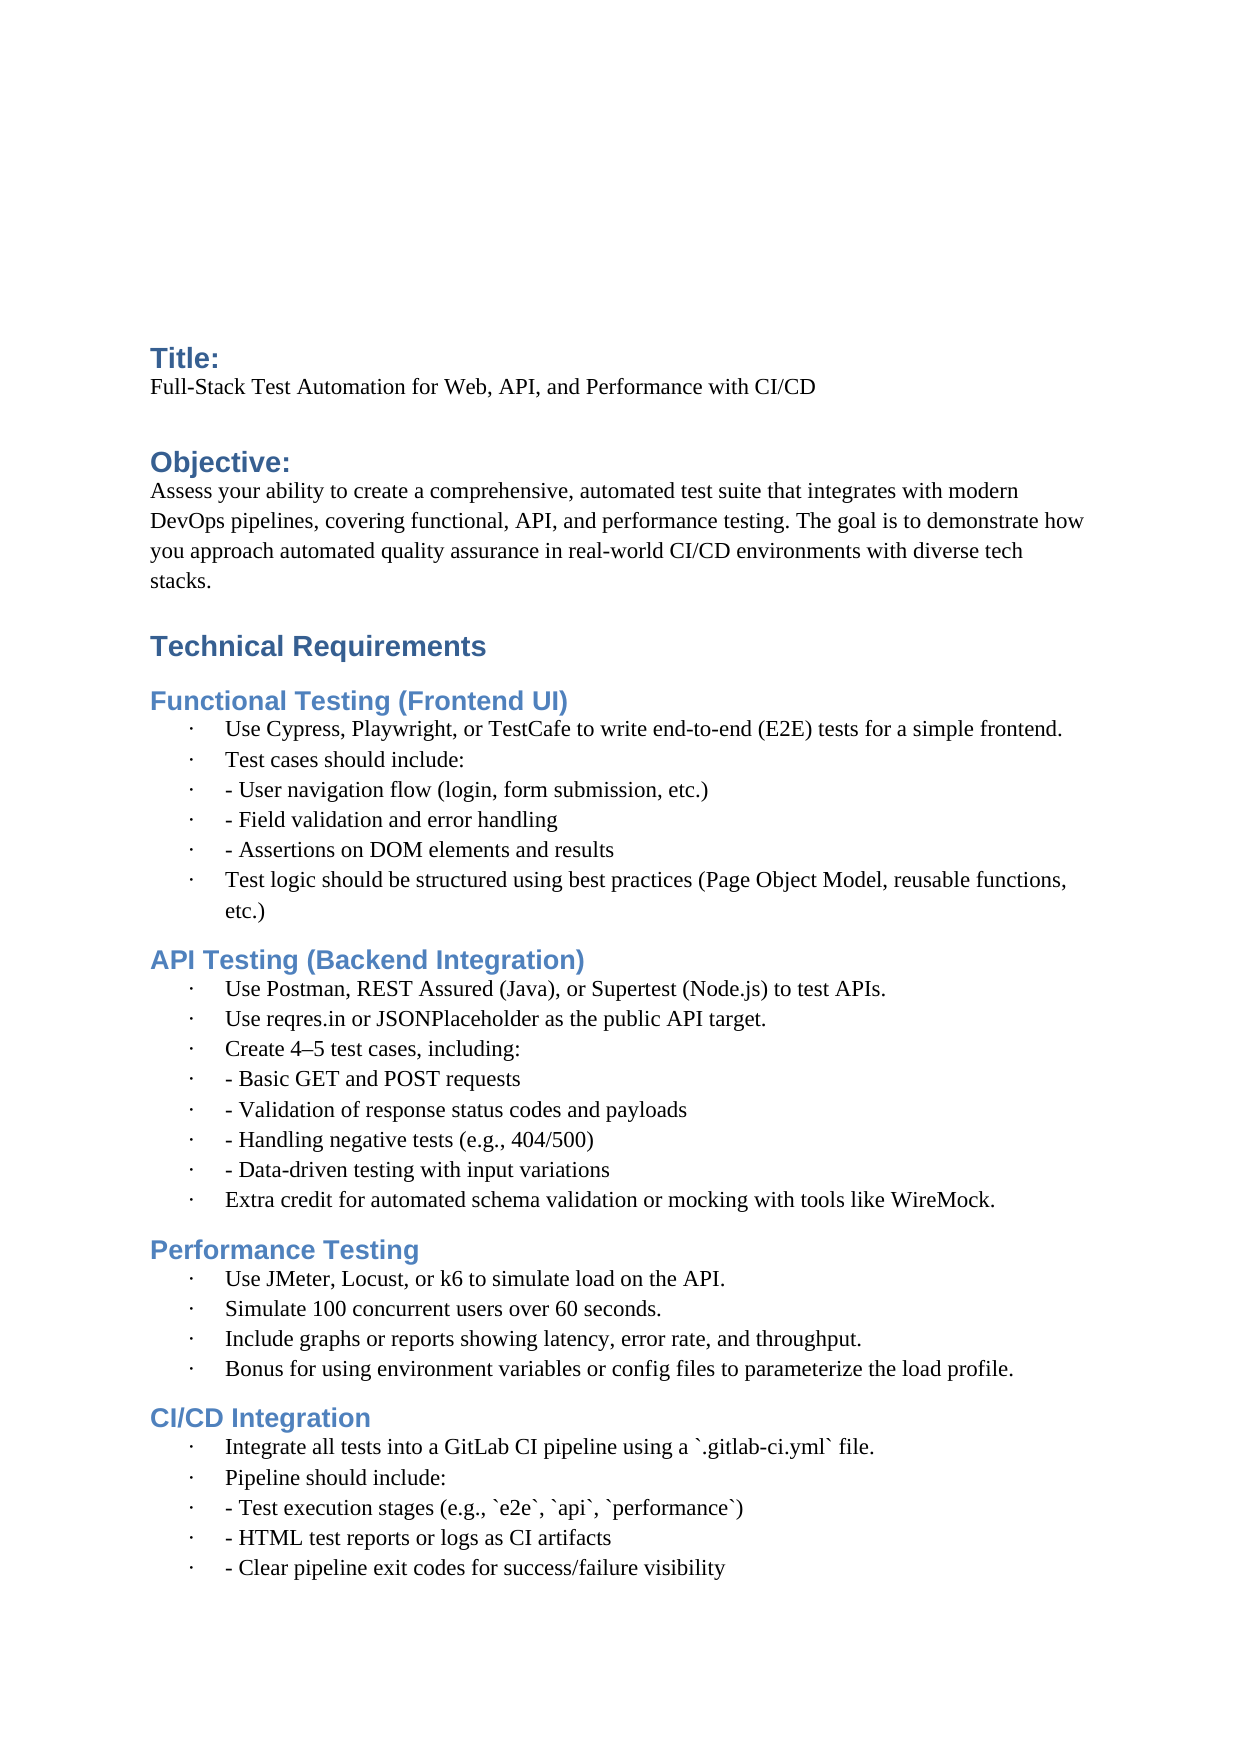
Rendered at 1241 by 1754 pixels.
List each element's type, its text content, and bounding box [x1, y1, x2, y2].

text · - Clear pipeline exit codes for success/failure visibility [187, 1554, 1090, 1581]
text · - Assertions on DOM elements and results [187, 836, 1090, 863]
text · - HTML test reports or logs as CI artifacts [187, 1524, 1090, 1550]
text Assess your ability to create a comprehensive, automated test suite that integrates with modern DevOps pipelines, covering functional, API, and performance testing. The goal is to demonstrate how you approach automated quality assurance in real-world CI/CD environments with diverse tech stacks. Technical Requirements [150, 477, 1090, 662]
text · Use Cypress, Playwright, or TestCafe to write end-to-end (E2E) tests for a simple frontend. [187, 715, 1090, 742]
text · Create 4–5 test cases, including: [187, 1035, 1090, 1062]
text · Simulate 100 concurrent users over 60 seconds. [187, 1295, 1090, 1321]
text · - Handling negative tests (e.g., 404/500) [187, 1126, 1090, 1152]
text · Test cases should include: [187, 746, 1090, 772]
text · Use Postman, REST Assured (Java), or Supertest (Node.js) to test APIs. [187, 975, 1090, 1001]
text · Bonus for using environment variables or config files to parameterize the load profile. [187, 1355, 1090, 1382]
text · - Data-driven testing with input variations [187, 1156, 1090, 1182]
subtitle API Testing (Backend Integration) [150, 948, 1090, 975]
text · Use reqres.in or JSONPlaceholder as the public API target. [187, 1005, 1090, 1031]
subtitle Objective: [150, 453, 1090, 477]
subtitle Functional Testing (Frontend UI) [150, 688, 1090, 715]
text · Integrate all tests into a GitLab CI pipeline using a `.gitlab-ci.yml` file. [187, 1433, 1090, 1460]
text · - Basic GET and POST requests [187, 1066, 1090, 1092]
text · - User navigation flow (login, form submission, etc.) [187, 776, 1090, 802]
text · Include graphs or reports showing latency, error rate, and throughput. [187, 1325, 1090, 1351]
text · Extra credit for automated schema validation or mocking with tools like WireMock. [187, 1186, 1090, 1213]
text · Test logic should be structured using best practices (Page Object Model, reusable functions, etc.) [187, 866, 1090, 923]
text · - Field validation and error handling [187, 806, 1090, 832]
text · - Validation of response status codes and payloads [187, 1096, 1090, 1122]
subtitle Title: [150, 350, 1090, 373]
text Full-Stack Test Automation for Web, API, and Performance with CI/CD [150, 373, 1090, 400]
subtitle Performance Testing [150, 1237, 1090, 1264]
text · Use JMeter, Locust, or k6 to simulate load on the API. [187, 1264, 1090, 1291]
text · Pipeline should include: [187, 1464, 1090, 1490]
text · - Test execution stages (e.g., `e2e`, `api`, `performance`) [187, 1494, 1090, 1520]
subtitle CI/CD Integration [150, 1406, 1090, 1433]
